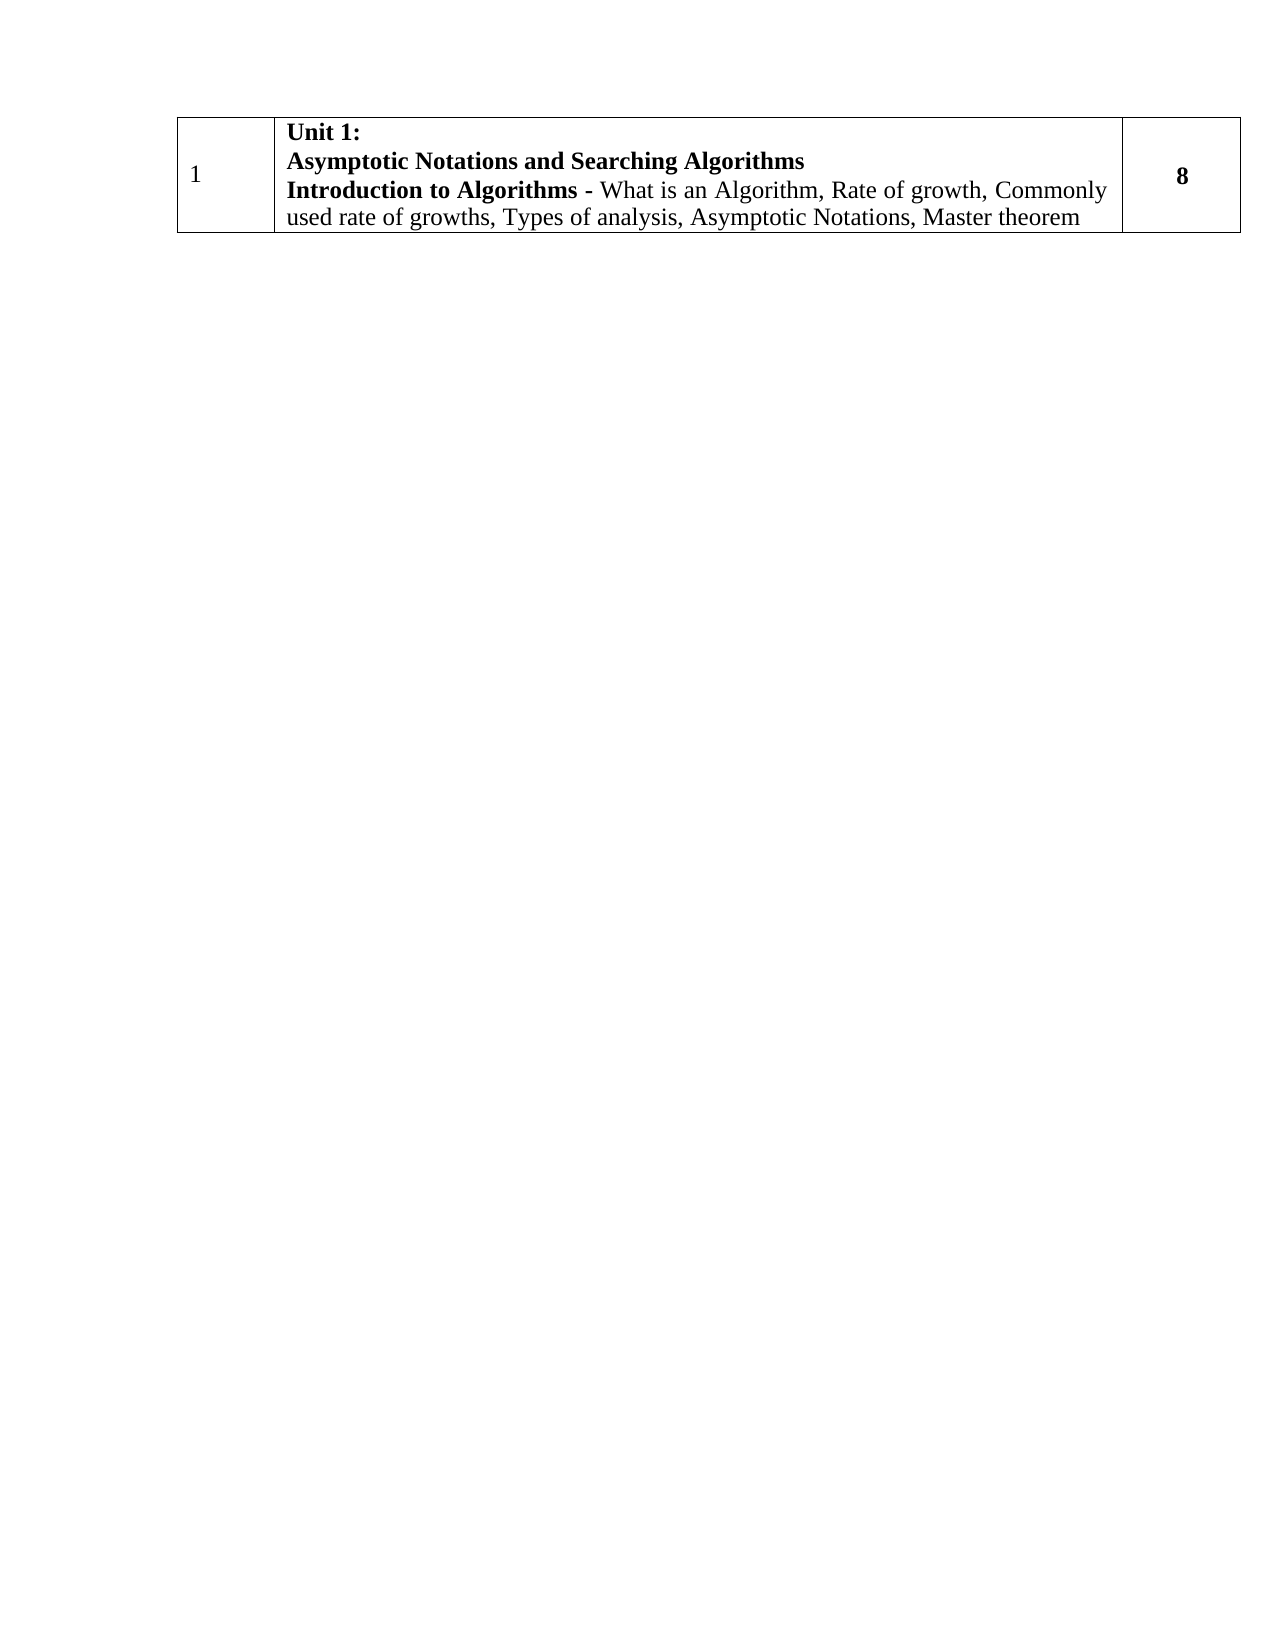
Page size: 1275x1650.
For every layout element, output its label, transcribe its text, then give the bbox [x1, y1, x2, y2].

table_cell 1 [178, 118, 274, 232]
table_cell 8 [1123, 118, 1240, 232]
table_cell Unit 1: Asymptotic Notations and Searching Algorithms Introduction to Algorithms - What is an Algorithm, Rate of growth, Commonly used rate of growths, Types of analysis, Asymptotic Notations, Master theorem [275, 118, 1122, 232]
